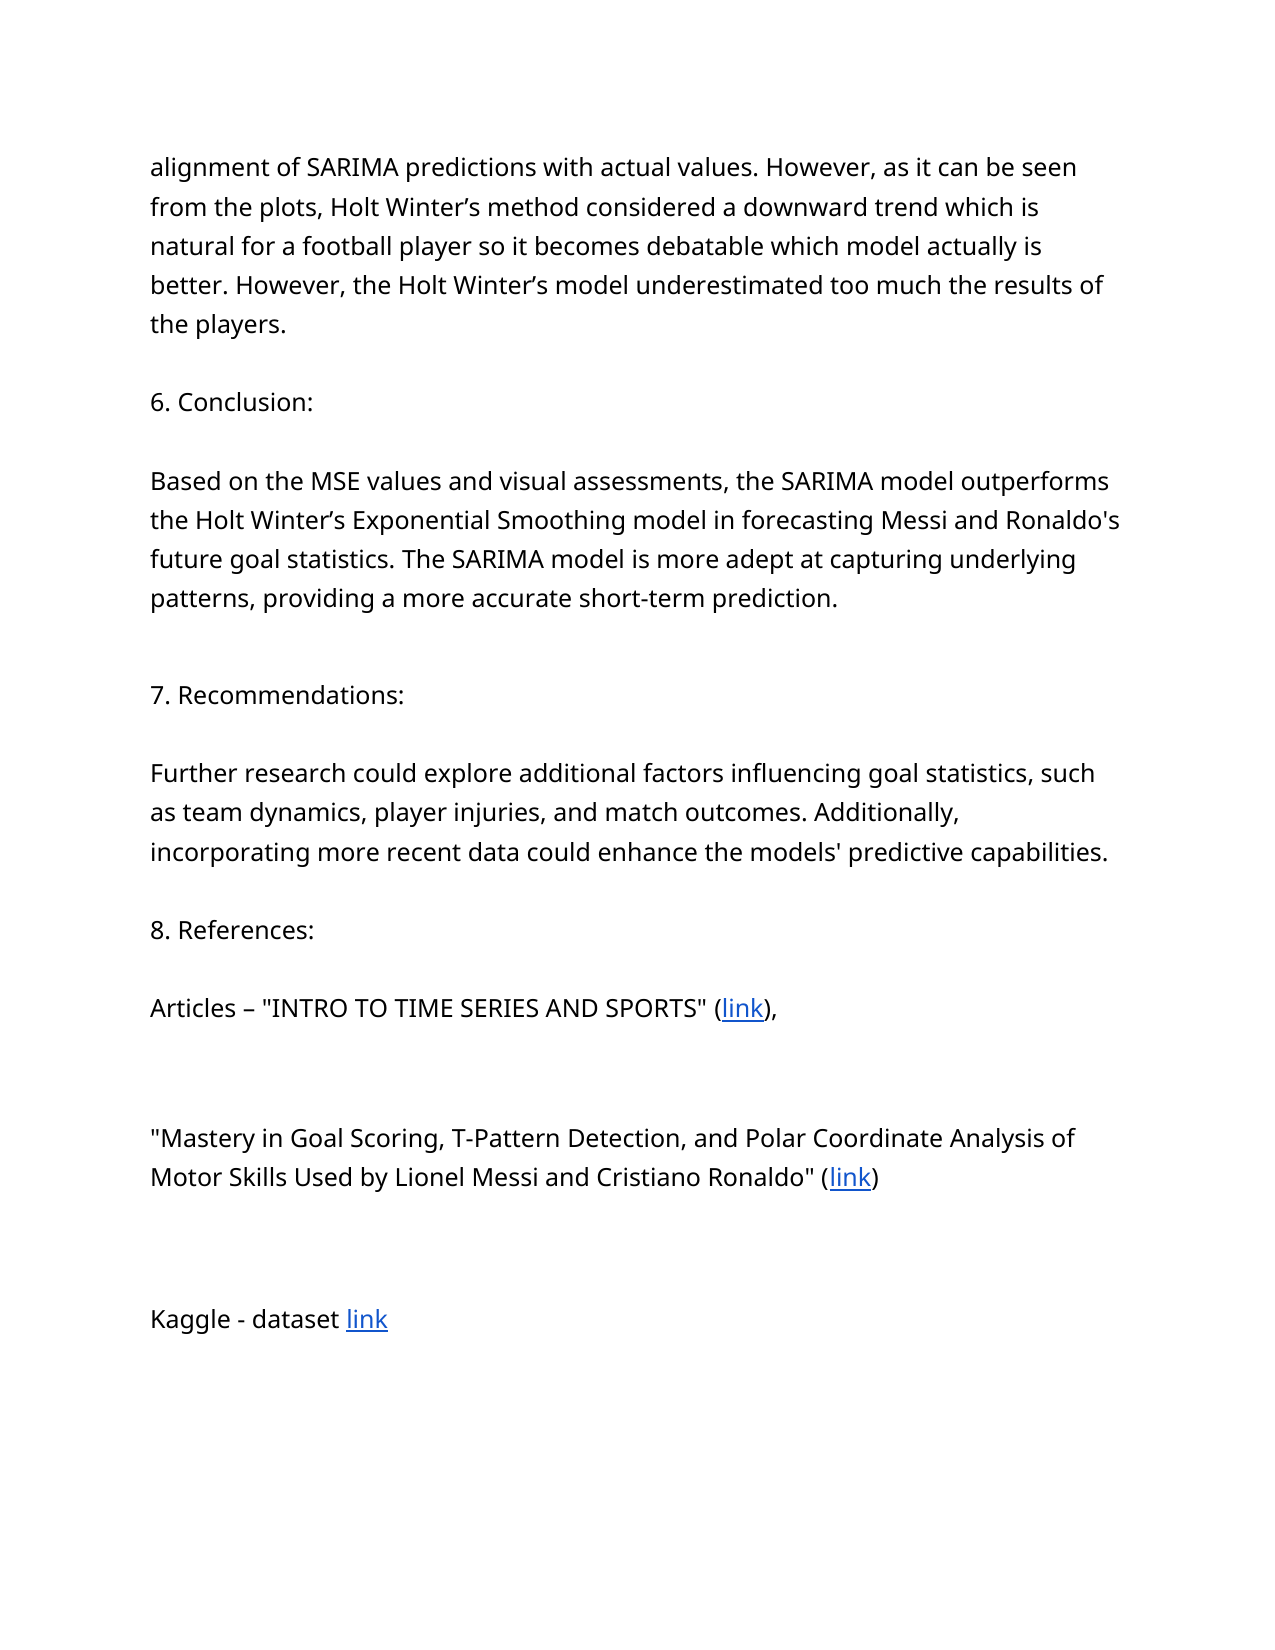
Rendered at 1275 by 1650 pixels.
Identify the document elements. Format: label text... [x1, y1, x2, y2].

text 7. Recommendations: [150, 677, 1125, 712]
text Further research could explore additional factors influencing goal statistics, such as team dynamics, player injuries, and match outcomes. Additionally, incorporating more recent data could enhance the models' predictive capabilities. [150, 756, 1125, 868]
text 8. References: [150, 912, 1125, 947]
text "Mastery in Goal Scoring, T-Pattern Detection, and Polar Coordinate Analysis of Motor Skills Used by Lionel Messi and Cristiano Ronaldo" (link) [150, 1121, 1125, 1194]
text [150, 150, 1125, 341]
text Based on the MSE values and visual assessments, the SARIMA model outperforms the Holt Winter’s Exponential Smoothing model in forecasting Messi and Ronaldo's future goal statistics. The SARIMA model is more adept at capturing underlying patterns, providing a more accurate short-term prediction. [150, 463, 1125, 615]
text Kaggle - dataset link [150, 1301, 1125, 1336]
text 6. Conclusion: [150, 385, 1125, 419]
text Articles – "INTRO TO TIME SERIES AND SPORTS" (link), [150, 991, 1125, 1025]
